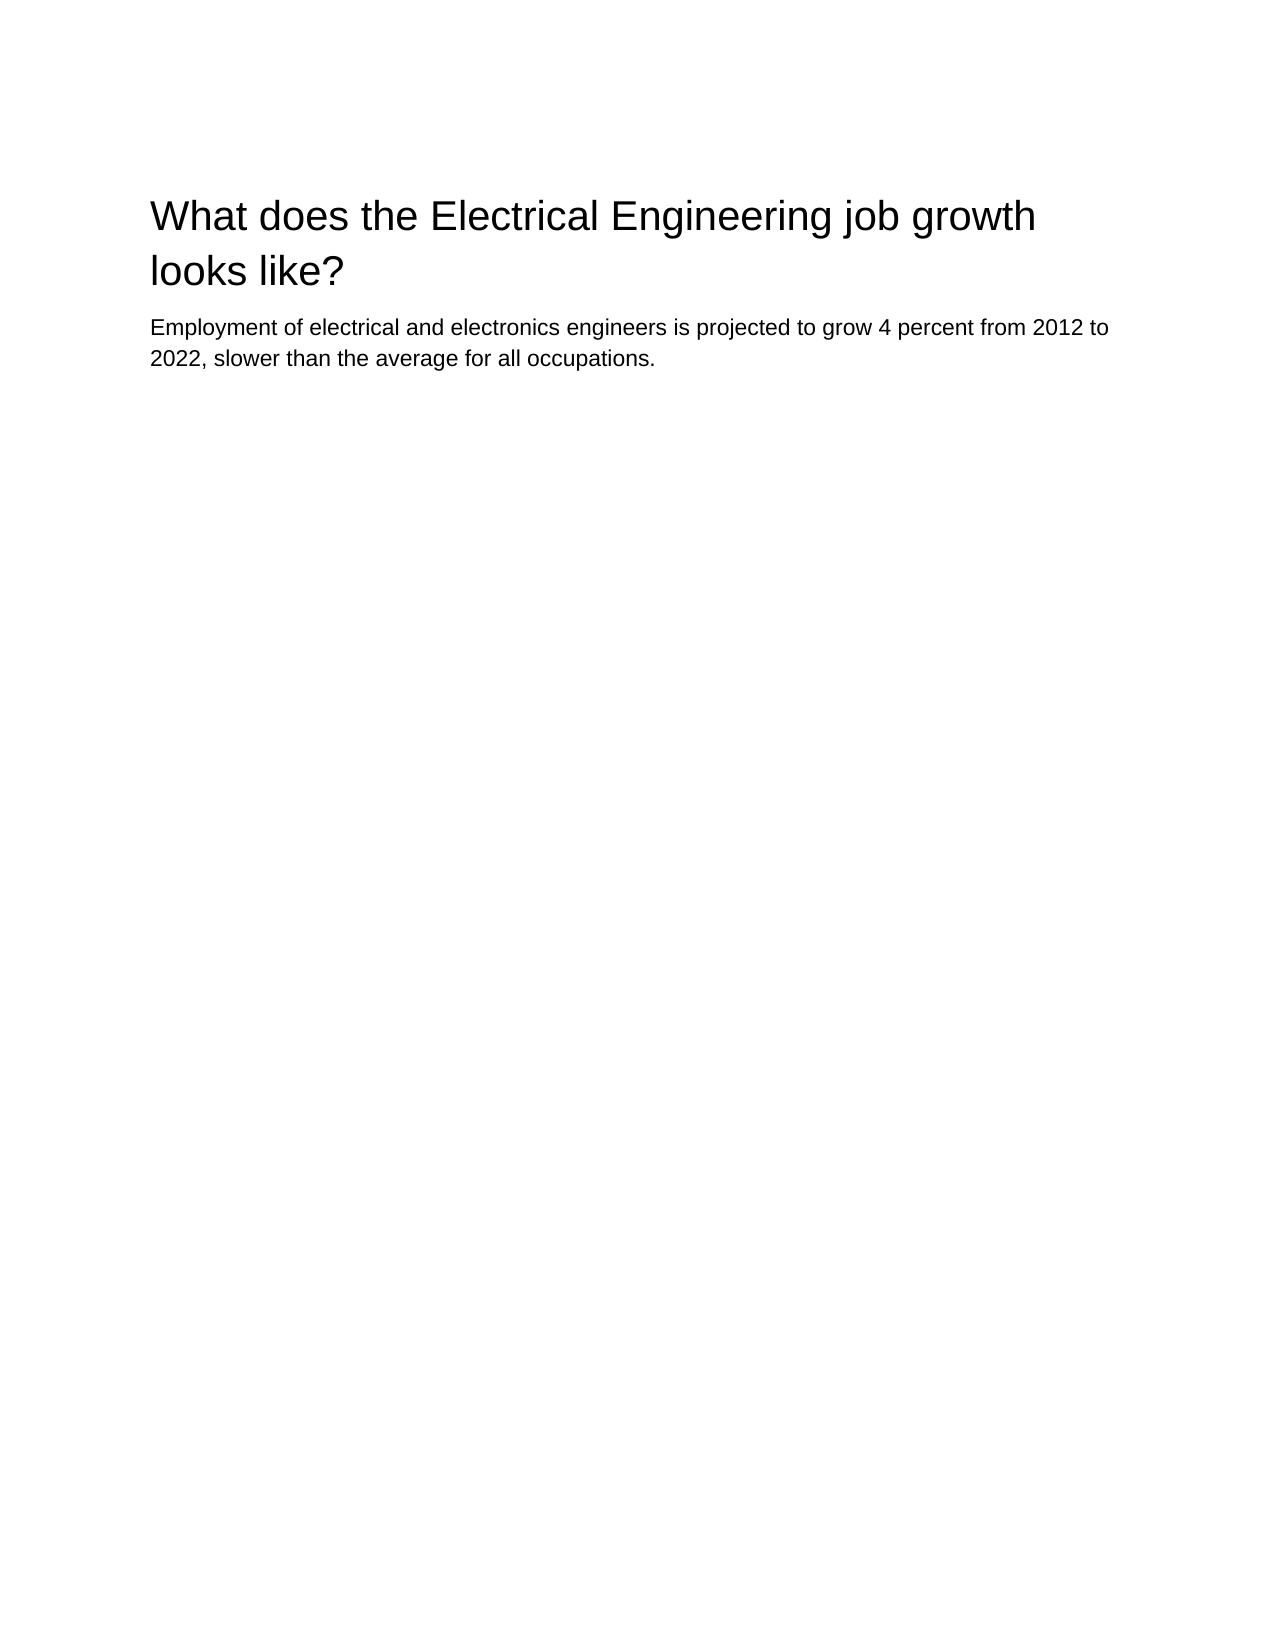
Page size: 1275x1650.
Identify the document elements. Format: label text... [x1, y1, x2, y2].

subtitle What does the Electrical Engineering job growth looks like? [150, 192, 1125, 295]
text Employment of electrical and electronics engineers is projected to grow 4 percent from 2012 to 2022, slower than the average for all occupations. [150, 314, 1125, 371]
